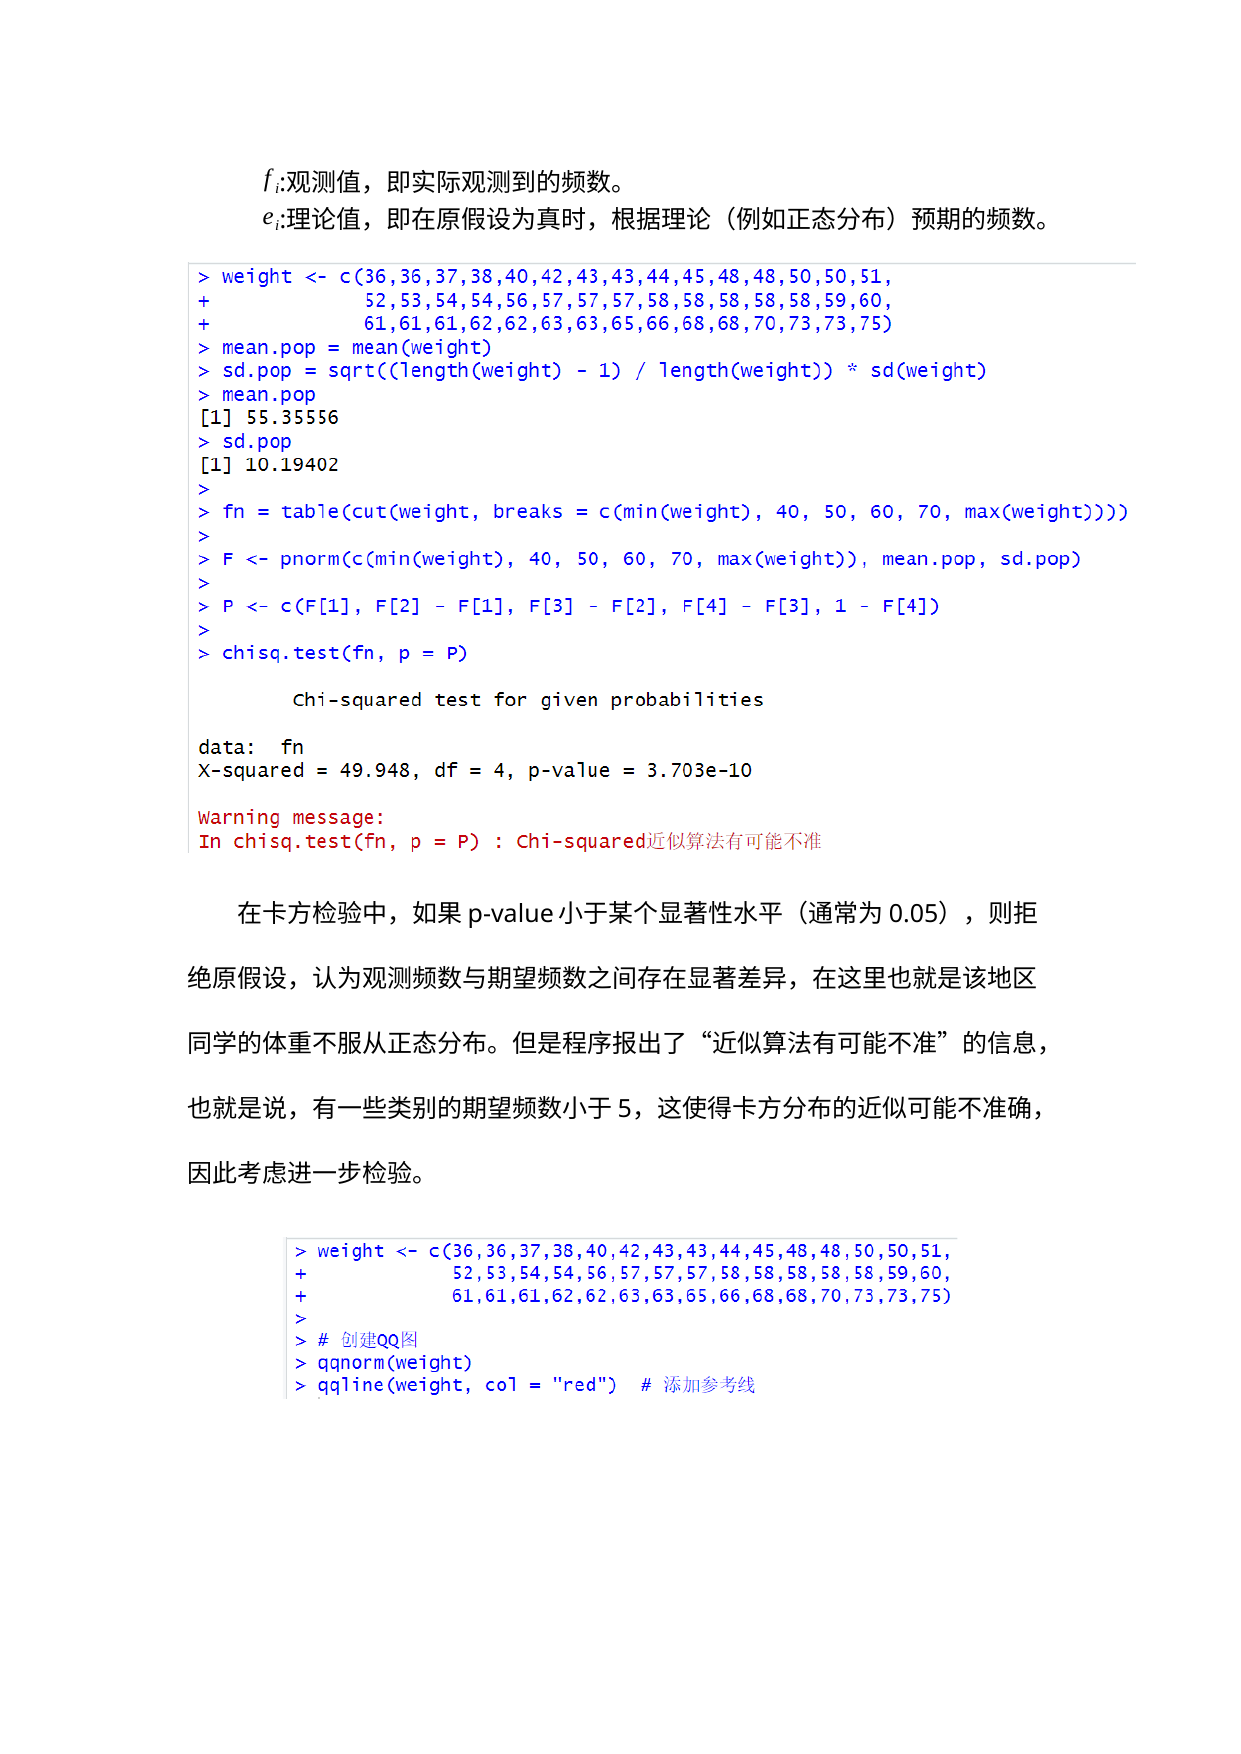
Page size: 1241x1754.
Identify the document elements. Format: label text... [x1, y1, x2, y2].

list 在卡方检验中，如果p-value小于某个显著性水平（通常为0.05），则拒绝原假设，认为观测频数与期望频数之间存在显著差异，在这里也就是该地区同学的体重不服从正态分布。但是程序报出了“近似算法有可能不准”的信息，也就是说，有一些类别的期望频数小于5，这使得卡方分布的近似可能不准确，因此考虑进一步检验。 [187, 879, 1053, 1204]
text :理论值，即在原假设为真时，根据理论（例如正态分布）预期的频数。 [187, 199, 1053, 237]
picture [187, 262, 1136, 853]
text :观测值，即实际观测到的频数。 [187, 162, 1053, 199]
picture [282, 1237, 958, 1399]
